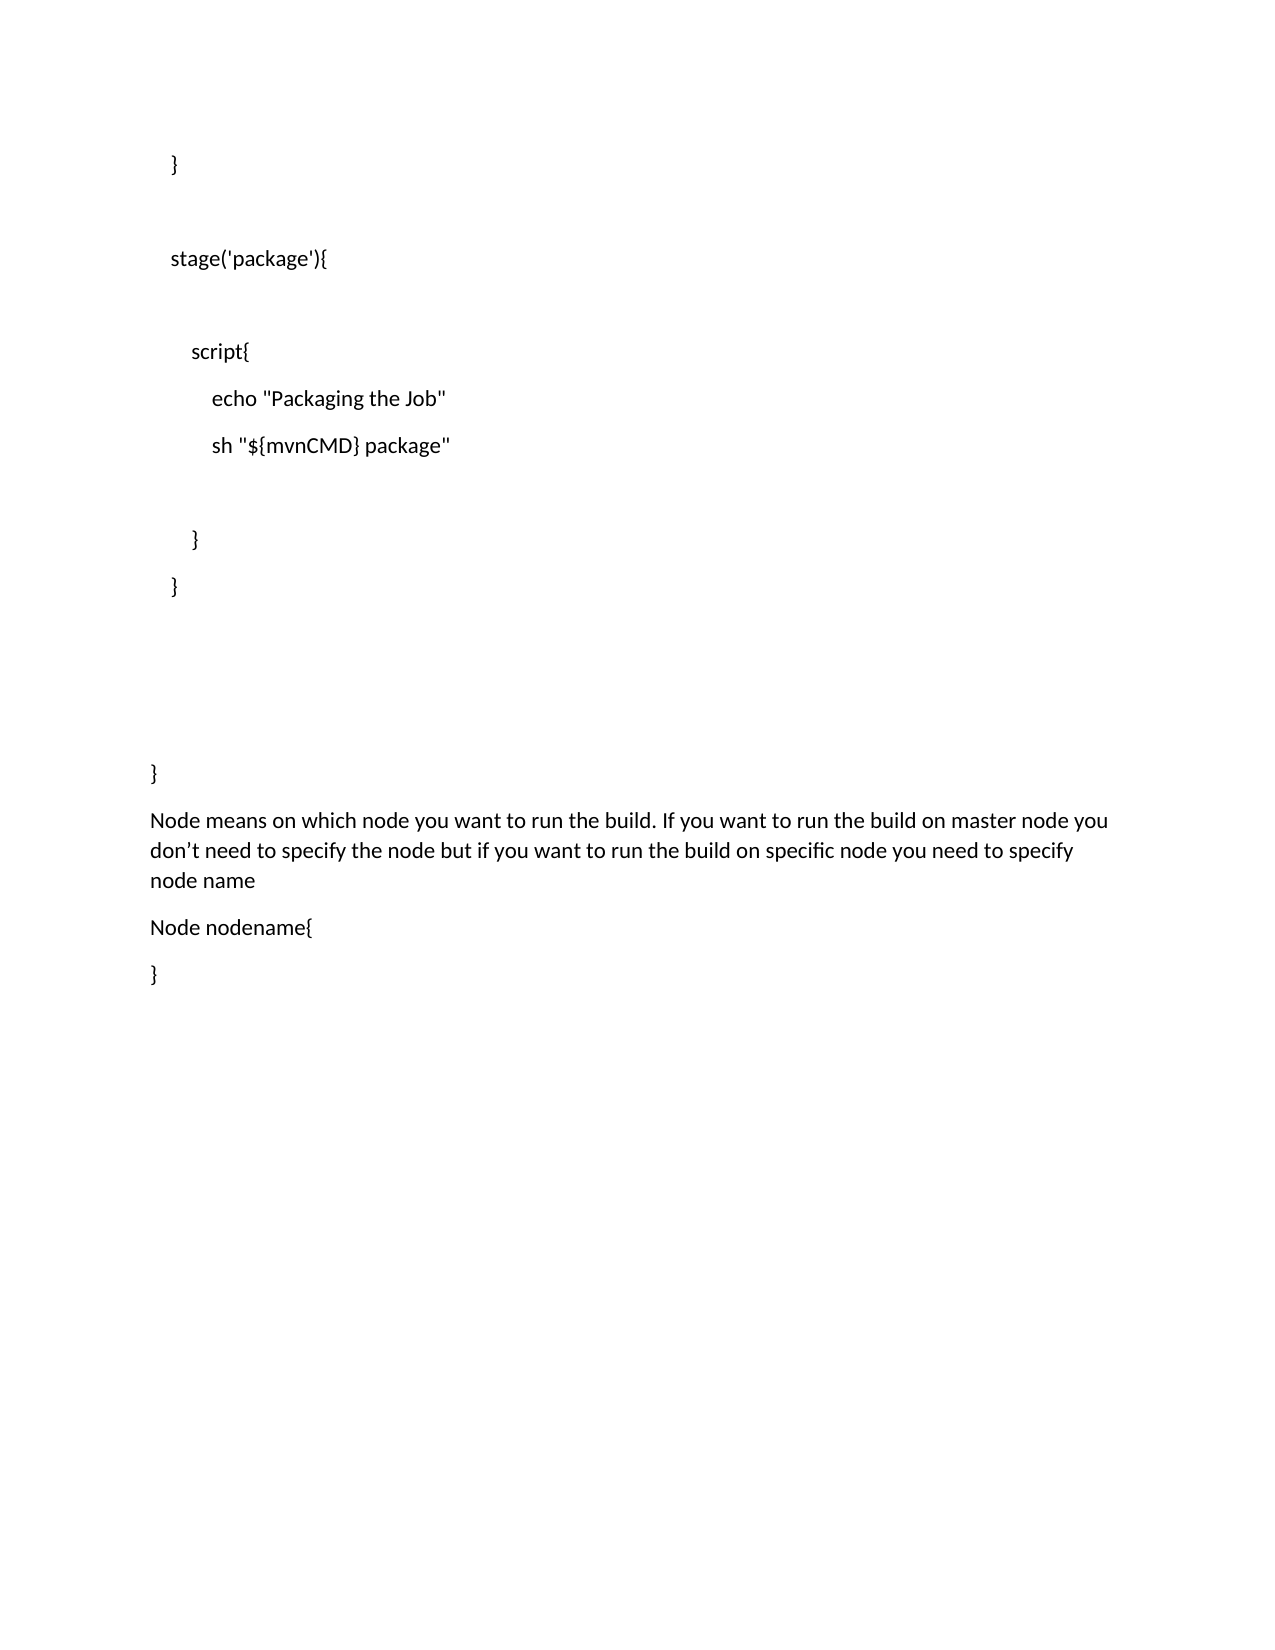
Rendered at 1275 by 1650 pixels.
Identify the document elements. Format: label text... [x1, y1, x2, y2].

text } [150, 759, 1125, 787]
text sh "${mvnCMD} package" [150, 431, 1125, 459]
text echo "Packaging the Job" [150, 384, 1125, 412]
text } [150, 150, 1125, 178]
text script{ [150, 337, 1125, 366]
text } [150, 572, 1125, 600]
text stage('package'){ [150, 244, 1125, 272]
text } [150, 525, 1125, 553]
text Node nodename{ [150, 913, 1125, 942]
text } [150, 960, 1125, 988]
text Node means on which node you want to run the build. If you want to run the build on master node you don’t need to specify the node but if you want to run the build on specific node you need to specify node name [150, 806, 1125, 895]
